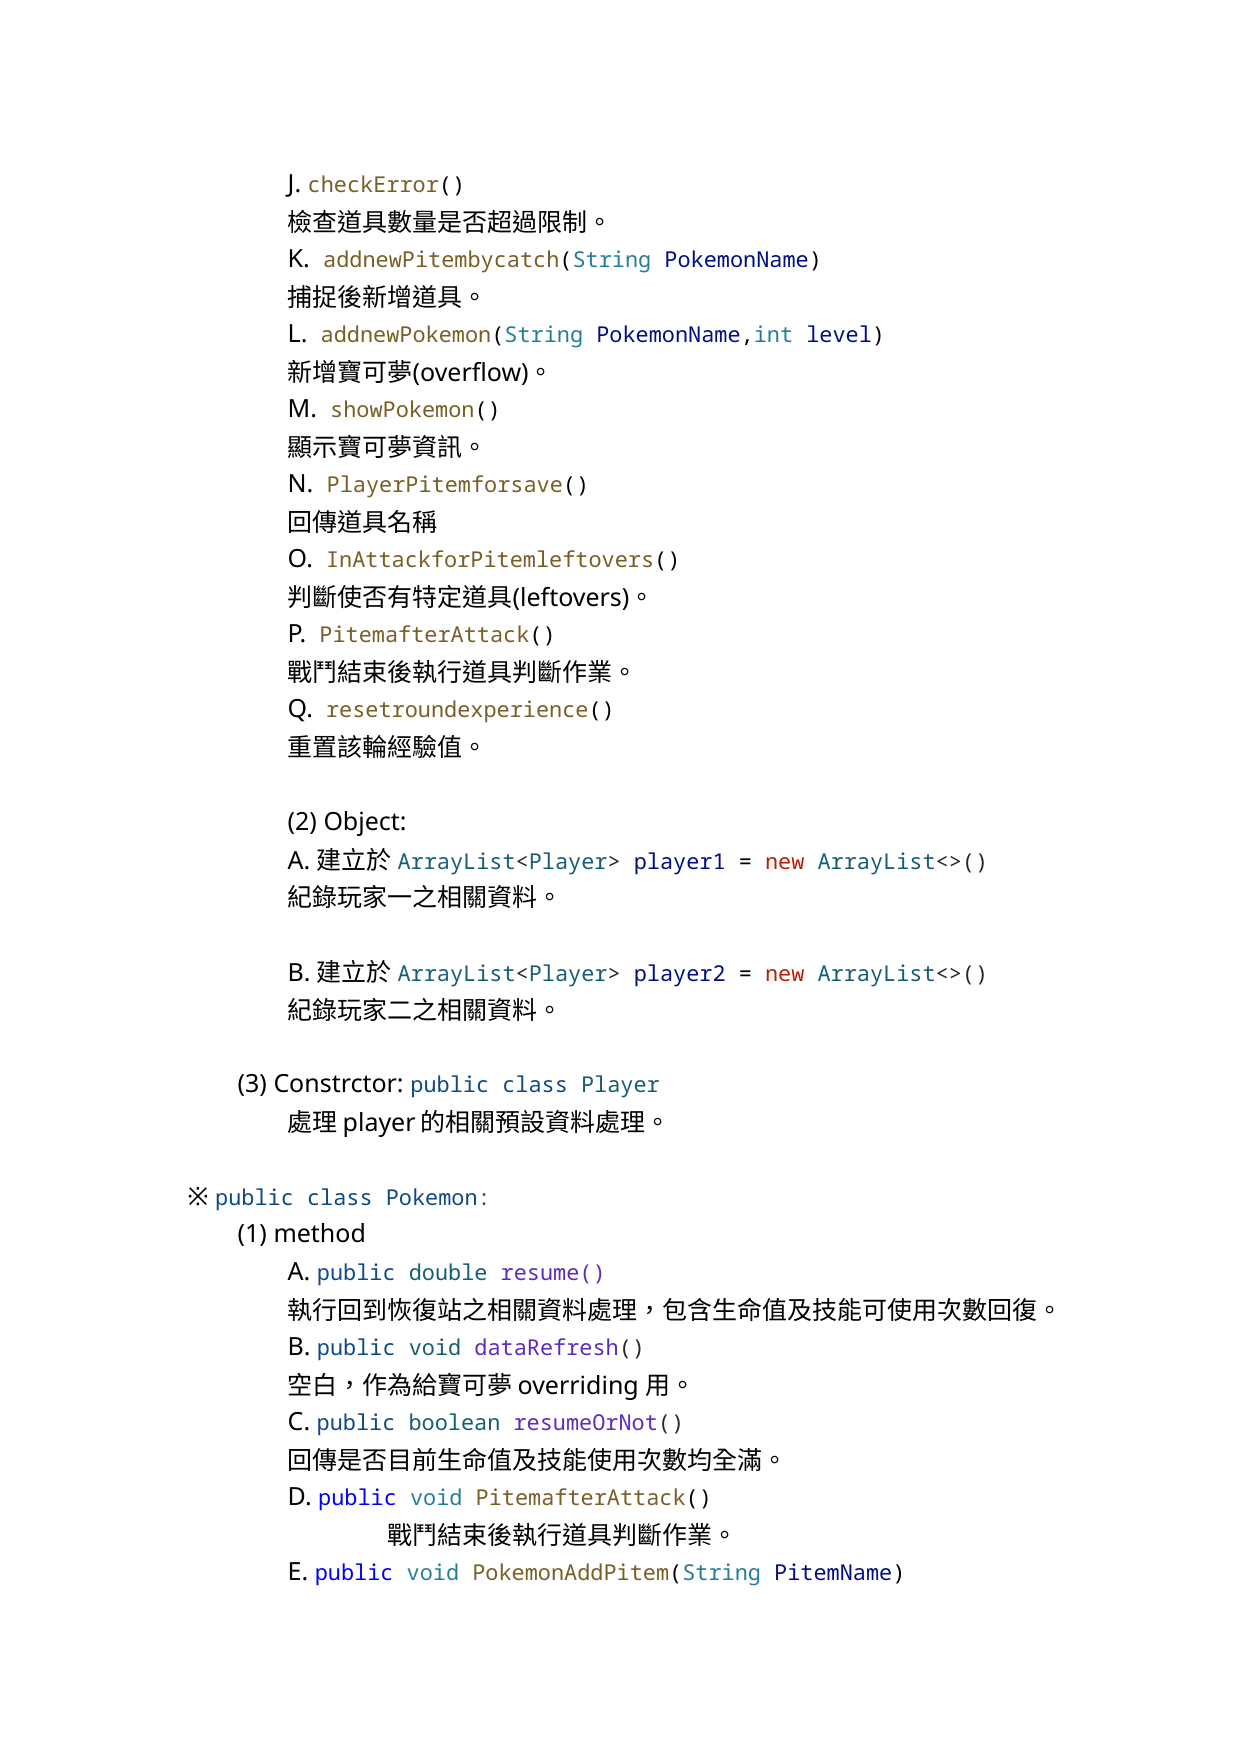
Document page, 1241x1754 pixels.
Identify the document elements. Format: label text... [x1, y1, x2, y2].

text ※ public class Pokemon: [187, 1177, 1053, 1214]
text L. addnewPokemon(String PokemonName,int level) [237, 314, 1053, 352]
text J. checkError() [187, 164, 1053, 202]
text D. public void PitemafterAttack() [187, 1477, 1053, 1514]
text 回傳道具名稱 [237, 502, 1053, 539]
text 戰鬥結束後執行道具判斷作業。 [237, 1514, 1053, 1552]
text 顯示寶可夢資訊。 [237, 427, 1053, 464]
text 處理player的相關預設資料處理。 [187, 1102, 1053, 1139]
text (2) Object: [237, 802, 1053, 839]
text A. public double resume() [187, 1252, 1053, 1289]
text C. public boolean resumeOrNot() [187, 1402, 1053, 1439]
text 捕捉後新增道具。 [237, 277, 1053, 314]
text P. PitemafterAttack() [237, 614, 1053, 652]
text 紀錄玩家一之相關資料。 [187, 877, 1053, 914]
text 重置該輪經驗值。 [187, 727, 1053, 764]
text (3) Constrctor: public class Player [187, 1064, 1053, 1102]
text E. public void PokemonAddPitem(String PitemName) [187, 1552, 1053, 1589]
text A. 建立於 ArrayList<Player> player1 = new ArrayList<>() [187, 839, 1053, 877]
text N. PlayerPitemforsave() [237, 464, 1053, 502]
text B. public void dataRefresh() [237, 1327, 1053, 1364]
text 空白，作為給寶可夢overriding 用。 [237, 1364, 1053, 1402]
text 新增寶可夢(overflow)。 [237, 352, 1053, 389]
text O. InAttackforPitemleftovers() [237, 539, 1053, 577]
text Q. resetroundexperience() [287, 689, 1053, 727]
text 判斷使否有特定道具(leftovers)。 [237, 577, 1053, 614]
text M. showPokemon() [237, 389, 1053, 427]
text 檢查道具數量是否超過限制。 [187, 202, 1053, 239]
text 紀錄玩家二之相關資料。 [237, 989, 1053, 1027]
text 執行回到恢復站之相關資料處理，包含生命值及技能可使用次數回復。 [287, 1289, 1053, 1327]
text 回傳是否目前生命值及技能使用次數均全滿。 [187, 1439, 1053, 1477]
text K. addnewPitembycatch(String PokemonName) [237, 239, 1053, 277]
text (1) method [187, 1214, 1053, 1252]
text B. 建立於 ArrayList<Player> player2 = new ArrayList<>() [187, 952, 1053, 989]
text 戰鬥結束後執行道具判斷作業。 [237, 652, 1053, 689]
